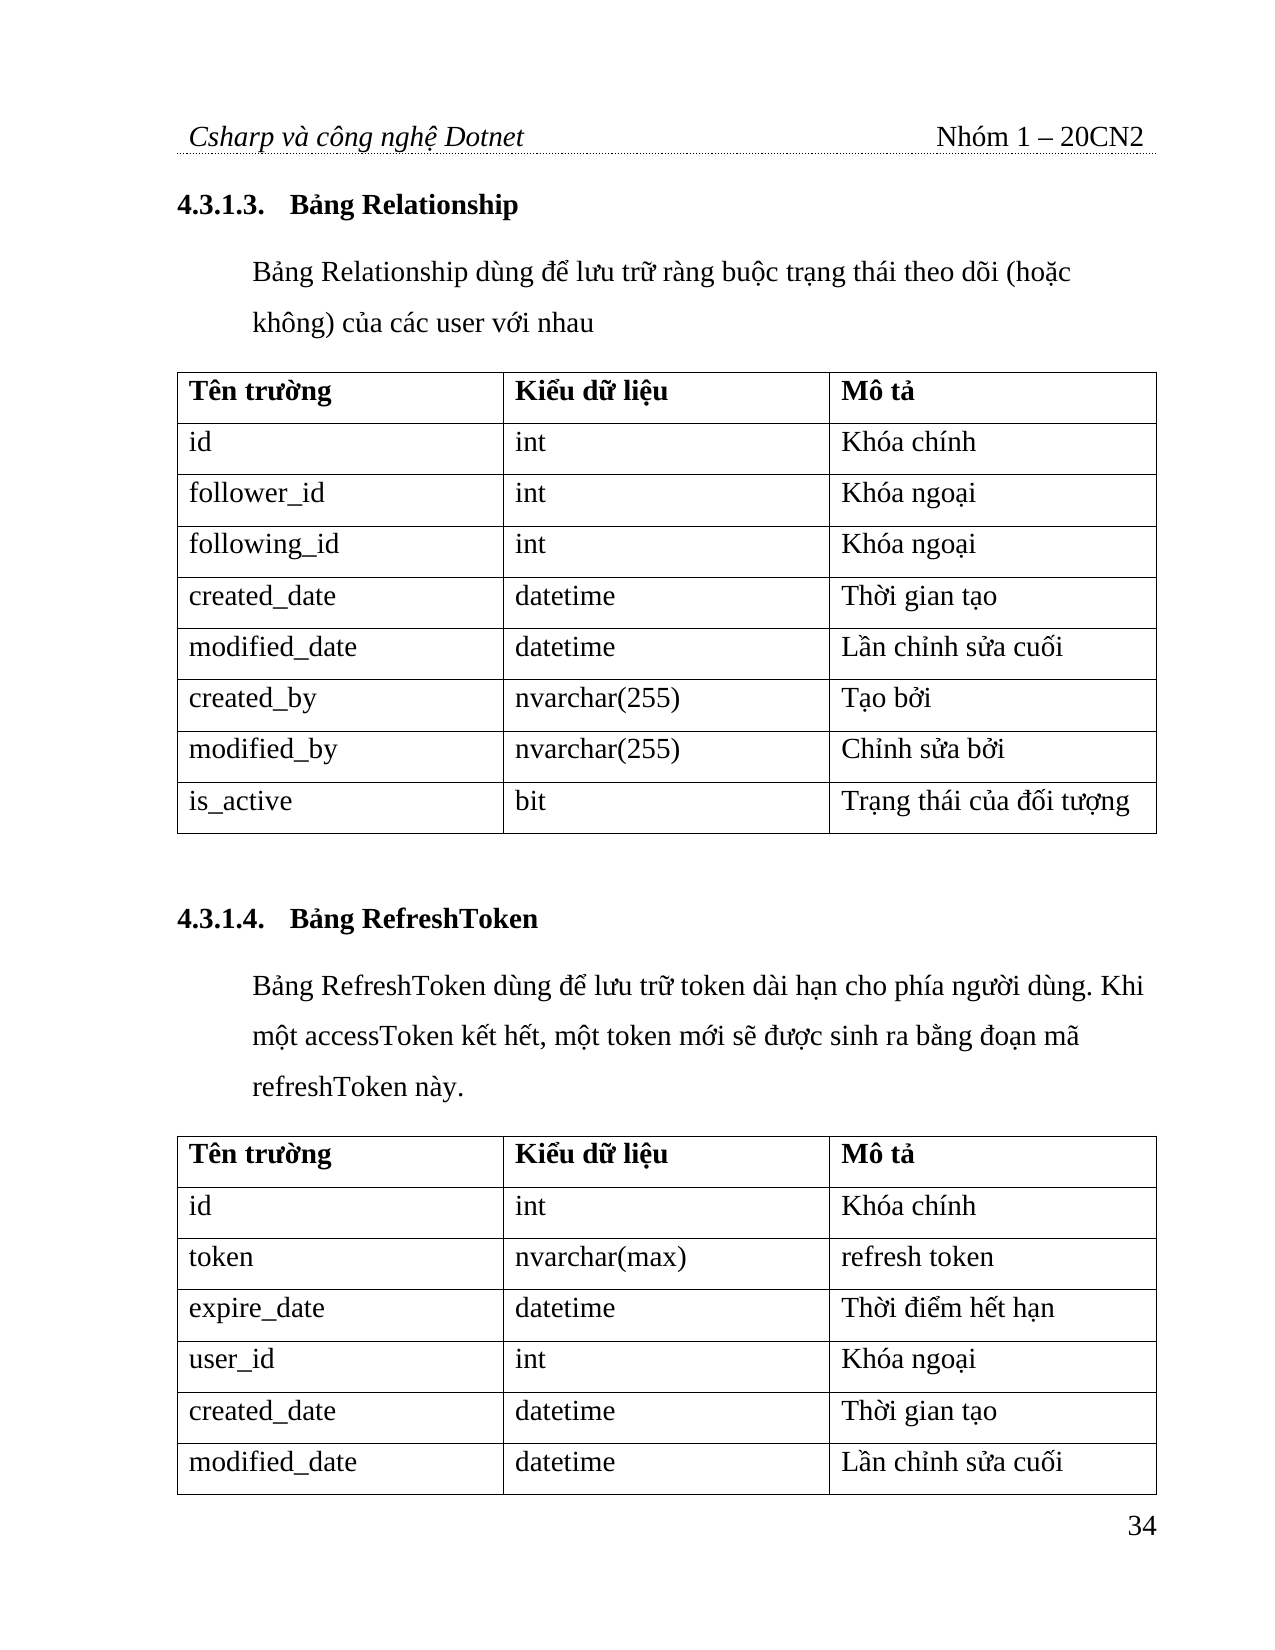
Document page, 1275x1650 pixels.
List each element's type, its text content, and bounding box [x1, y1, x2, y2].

table_cell nvarchar(255) [504, 680, 829, 731]
text Bảng Relationship dùng để lưu trữ ràng buộc trạng thái theo dõi (hoặc không) của các user với nhau [252, 254, 1156, 338]
table_cell created_date [178, 578, 503, 628]
table_cell created_by [178, 680, 503, 731]
table_cell int [504, 1342, 829, 1392]
table_cell int [504, 527, 829, 577]
table_cell Lần chỉnh sửa cuối [830, 1444, 1156, 1494]
table_cell Chỉnh sửa bởi [830, 732, 1156, 782]
table_cell datetime [504, 1290, 829, 1341]
table_cell Tạo bởi [830, 680, 1156, 731]
table_cell modified_date [178, 1444, 503, 1494]
table_cell Khóa ngoại [830, 475, 1156, 526]
list Bảng Relationship [177, 187, 1156, 221]
table_cell Trạng thái của đối tượng [830, 783, 1156, 833]
table_cell bit [504, 783, 829, 833]
table_cell id [178, 1188, 503, 1238]
table_header Kiểu dữ liệu [504, 1137, 829, 1187]
table_cell nvarchar(max) [504, 1239, 829, 1289]
table_cell datetime [504, 578, 829, 628]
table_cell datetime [504, 1393, 829, 1443]
table_cell datetime [504, 1444, 829, 1494]
table_cell id [178, 424, 503, 474]
table_cell follower_id [178, 475, 503, 526]
table_cell Thời gian tạo [830, 578, 1156, 628]
list Bảng RefreshToken [177, 901, 1156, 934]
table_cell int [504, 424, 829, 474]
table_cell user_id [178, 1342, 503, 1392]
table_header Tên trường [178, 1137, 503, 1187]
table_cell following_id [178, 527, 503, 577]
table_cell Thời gian tạo [830, 1393, 1156, 1443]
table_cell int [504, 1188, 829, 1238]
table_cell int [504, 475, 829, 526]
table_cell datetime [504, 629, 829, 679]
table_cell Thời điểm hết hạn [830, 1290, 1156, 1341]
table_cell expire_date [178, 1290, 503, 1341]
table_cell is_active [178, 783, 503, 833]
table_cell Khóa ngoại [830, 1342, 1156, 1392]
table_cell refresh token [830, 1239, 1156, 1289]
table_cell modified_date [178, 629, 503, 679]
table_cell Khóa chính [830, 424, 1156, 474]
table_cell modified_by [178, 732, 503, 782]
table_cell token [178, 1239, 503, 1289]
table_cell Lần chỉnh sửa cuối [830, 629, 1156, 679]
table_header Kiểu dữ liệu [504, 373, 829, 423]
table_cell Khóa ngoại [830, 527, 1156, 577]
table_header Mô tả [830, 373, 1156, 423]
table_cell nvarchar(255) [504, 732, 829, 782]
table_cell created_date [178, 1393, 503, 1443]
table_header Tên trường [178, 373, 503, 423]
table_cell Khóa chính [830, 1188, 1156, 1238]
text Bảng RefreshToken dùng để lưu trữ token dài hạn cho phía người dùng. Khi một accessToken kết hết, một token mới sẽ được sinh ra bằng đoạn mã refreshToken này. [252, 968, 1156, 1102]
table_header Mô tả [830, 1137, 1156, 1187]
